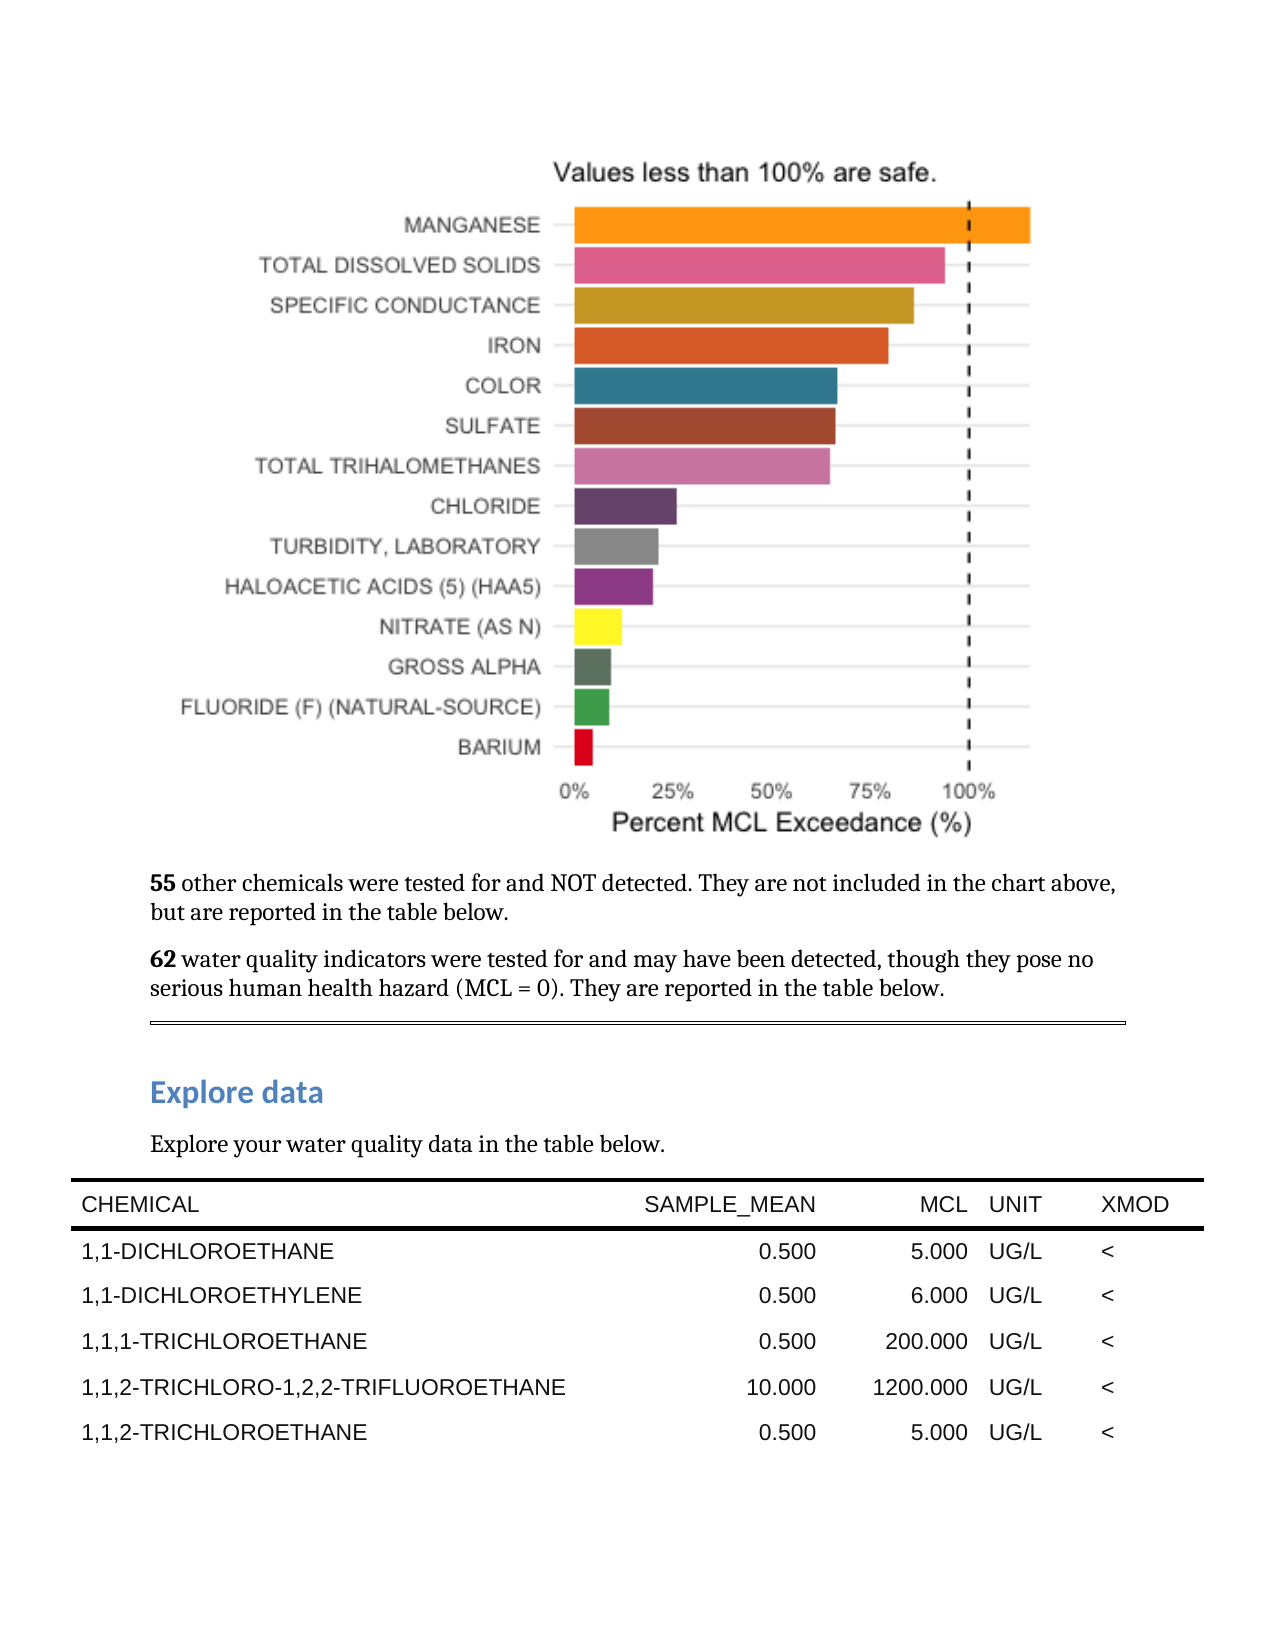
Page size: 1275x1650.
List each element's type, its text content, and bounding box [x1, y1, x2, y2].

table_cell 5.000 [826, 1410, 978, 1456]
table_cell < [1090, 1364, 1204, 1410]
table_header XMOD [1090, 1182, 1204, 1226]
table_cell 5.000 [826, 1231, 978, 1272]
table_cell 200.000 [826, 1318, 978, 1364]
table_cell 1,1,1-TRICHLOROETHANE [71, 1318, 614, 1364]
table_cell UG/L [978, 1231, 1090, 1272]
table_cell 0.500 [614, 1318, 826, 1364]
table_cell < [1090, 1231, 1204, 1272]
table_cell < [1090, 1410, 1204, 1456]
table_cell 1,1,2-TRICHLOROETHANE [71, 1410, 614, 1456]
table_cell UG/L [978, 1272, 1090, 1318]
table_cell 1200.000 [826, 1364, 978, 1410]
table_cell < [1090, 1272, 1204, 1318]
table_cell 1,1-DICHLOROETHANE [71, 1231, 614, 1272]
table_cell 10.000 [614, 1364, 826, 1410]
table_cell UG/L [978, 1410, 1090, 1456]
subtitle Explore data [150, 1071, 1125, 1112]
table_cell UG/L [978, 1364, 1090, 1410]
table_cell 0.500 [614, 1410, 826, 1456]
table_cell UG/L [978, 1318, 1090, 1364]
table_cell 0.500 [614, 1231, 826, 1272]
text 55 other chemicals were tested for and NOT detected. They are not included in the chart above, but are reported in the table below. [150, 869, 1125, 926]
text Explore your water quality data in the table below. [150, 1130, 1125, 1159]
table_cell 1,1-DICHLOROETHYLENE [71, 1272, 614, 1318]
table_cell 0.500 [614, 1272, 826, 1318]
table_header CHEMICAL [71, 1182, 614, 1226]
table_cell 6.000 [826, 1272, 978, 1318]
table_cell < [1090, 1318, 1204, 1364]
picture [168, 150, 1044, 850]
table_header MCL [826, 1182, 978, 1226]
table_header UNIT [978, 1182, 1090, 1226]
text 62 water quality indicators were tested for and may have been detected, though they pose no serious human health hazard (MCL = 0). They are reported in the table below. [150, 945, 1125, 1002]
table_header SAMPLE_MEAN [614, 1182, 826, 1226]
table_cell 1,1,2-TRICHLORO-1,2,2-TRIFLUOROETHANE [71, 1364, 614, 1410]
